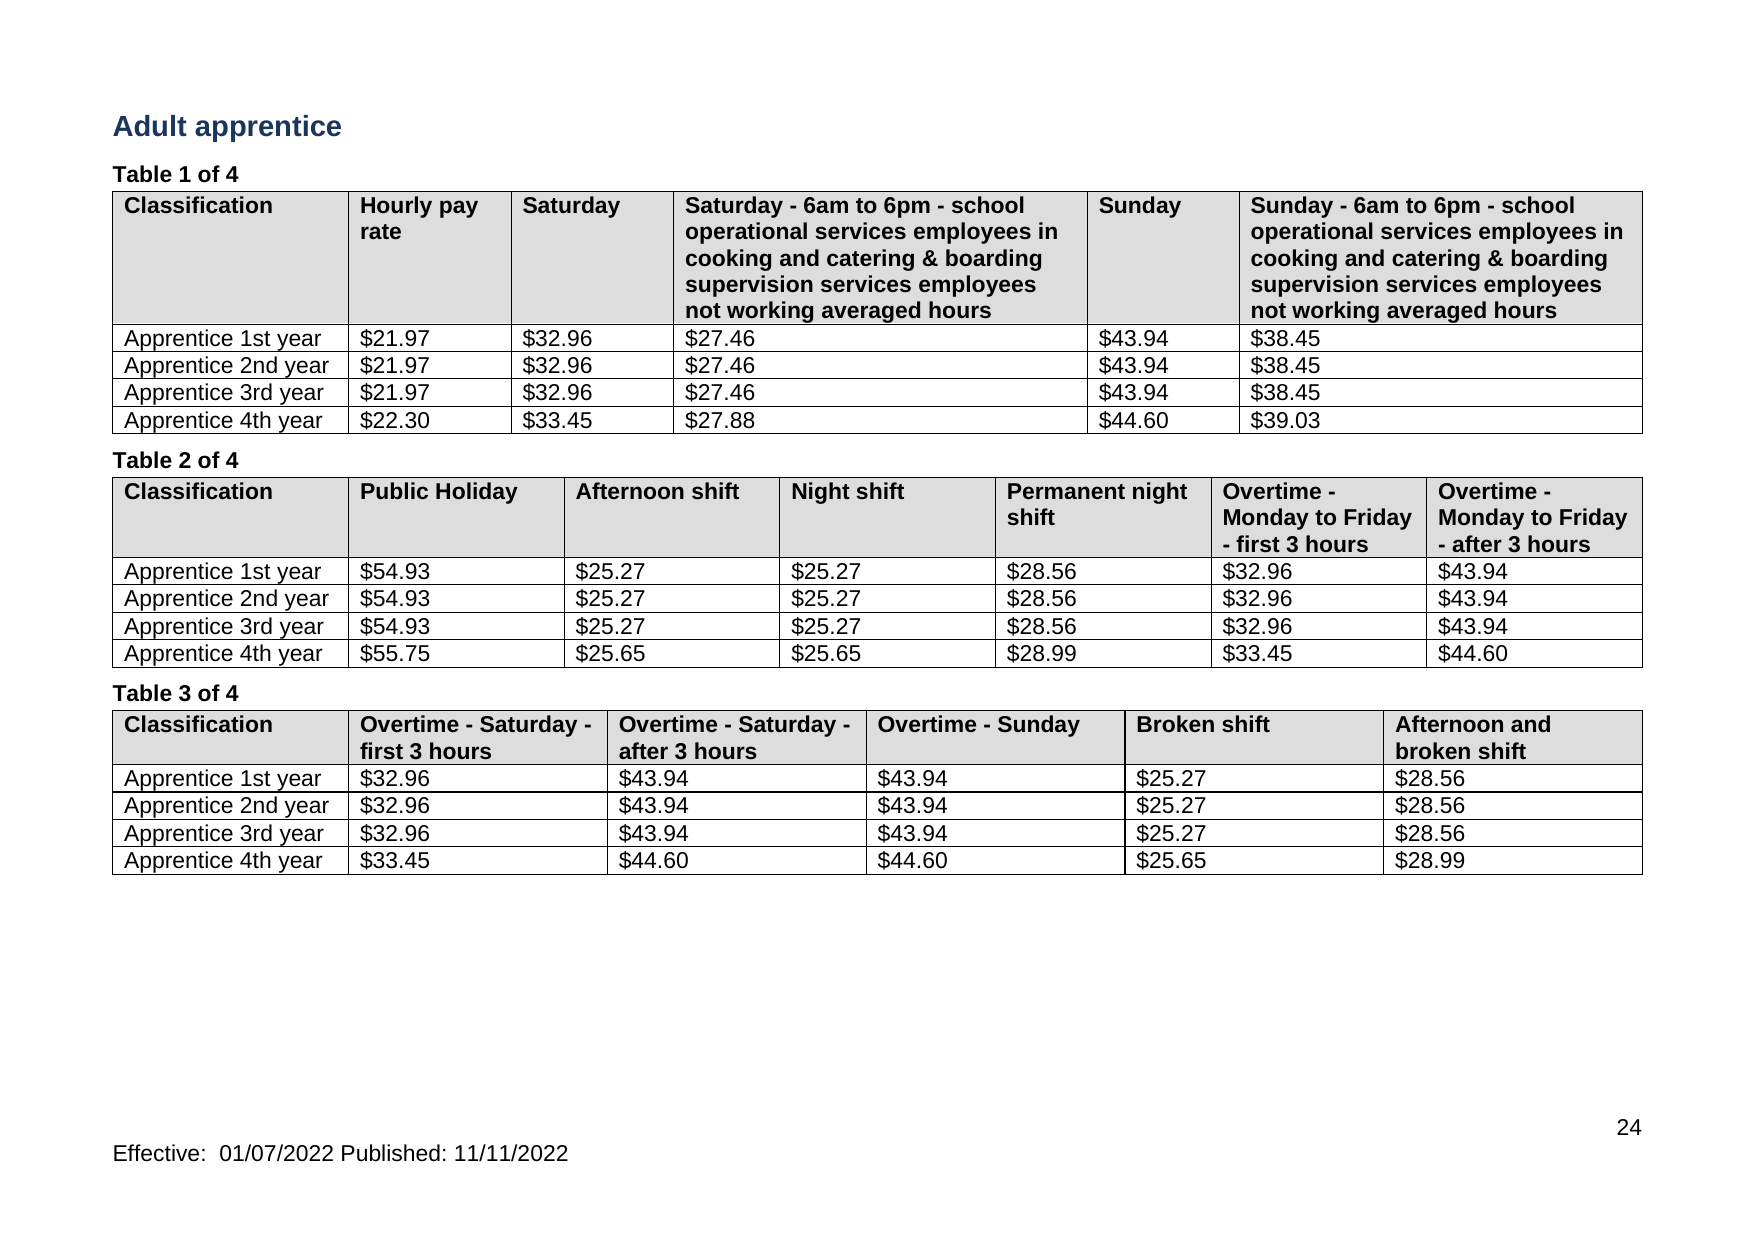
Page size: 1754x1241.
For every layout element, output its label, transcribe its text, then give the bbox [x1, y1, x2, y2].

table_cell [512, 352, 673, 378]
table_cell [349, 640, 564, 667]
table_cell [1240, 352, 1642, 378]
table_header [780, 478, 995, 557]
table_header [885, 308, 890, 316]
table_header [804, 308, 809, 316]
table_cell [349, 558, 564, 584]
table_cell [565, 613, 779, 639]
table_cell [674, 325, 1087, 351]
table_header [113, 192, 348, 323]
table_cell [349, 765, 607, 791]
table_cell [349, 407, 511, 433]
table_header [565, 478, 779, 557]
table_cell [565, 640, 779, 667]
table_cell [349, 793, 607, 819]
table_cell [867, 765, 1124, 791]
subtitle Adult apprentice [112, 109, 1642, 143]
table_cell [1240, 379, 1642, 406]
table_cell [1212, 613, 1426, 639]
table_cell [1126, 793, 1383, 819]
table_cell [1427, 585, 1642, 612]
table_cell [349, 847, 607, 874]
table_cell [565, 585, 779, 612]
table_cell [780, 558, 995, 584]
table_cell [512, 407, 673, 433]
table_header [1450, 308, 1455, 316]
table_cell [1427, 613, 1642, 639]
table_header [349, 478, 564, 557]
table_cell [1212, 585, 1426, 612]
text Table 3 of 4 [112, 680, 1642, 706]
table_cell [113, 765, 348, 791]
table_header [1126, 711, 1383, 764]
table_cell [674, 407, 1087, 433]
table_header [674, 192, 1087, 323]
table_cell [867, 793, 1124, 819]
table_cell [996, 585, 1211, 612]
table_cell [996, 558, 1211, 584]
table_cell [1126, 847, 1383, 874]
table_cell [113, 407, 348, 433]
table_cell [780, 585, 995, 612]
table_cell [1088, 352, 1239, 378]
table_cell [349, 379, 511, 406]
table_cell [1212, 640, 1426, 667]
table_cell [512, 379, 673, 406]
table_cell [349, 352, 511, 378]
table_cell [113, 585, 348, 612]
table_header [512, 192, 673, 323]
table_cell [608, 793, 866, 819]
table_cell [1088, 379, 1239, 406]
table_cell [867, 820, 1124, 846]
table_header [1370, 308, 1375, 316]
text Table 2 of 4 [112, 447, 1642, 473]
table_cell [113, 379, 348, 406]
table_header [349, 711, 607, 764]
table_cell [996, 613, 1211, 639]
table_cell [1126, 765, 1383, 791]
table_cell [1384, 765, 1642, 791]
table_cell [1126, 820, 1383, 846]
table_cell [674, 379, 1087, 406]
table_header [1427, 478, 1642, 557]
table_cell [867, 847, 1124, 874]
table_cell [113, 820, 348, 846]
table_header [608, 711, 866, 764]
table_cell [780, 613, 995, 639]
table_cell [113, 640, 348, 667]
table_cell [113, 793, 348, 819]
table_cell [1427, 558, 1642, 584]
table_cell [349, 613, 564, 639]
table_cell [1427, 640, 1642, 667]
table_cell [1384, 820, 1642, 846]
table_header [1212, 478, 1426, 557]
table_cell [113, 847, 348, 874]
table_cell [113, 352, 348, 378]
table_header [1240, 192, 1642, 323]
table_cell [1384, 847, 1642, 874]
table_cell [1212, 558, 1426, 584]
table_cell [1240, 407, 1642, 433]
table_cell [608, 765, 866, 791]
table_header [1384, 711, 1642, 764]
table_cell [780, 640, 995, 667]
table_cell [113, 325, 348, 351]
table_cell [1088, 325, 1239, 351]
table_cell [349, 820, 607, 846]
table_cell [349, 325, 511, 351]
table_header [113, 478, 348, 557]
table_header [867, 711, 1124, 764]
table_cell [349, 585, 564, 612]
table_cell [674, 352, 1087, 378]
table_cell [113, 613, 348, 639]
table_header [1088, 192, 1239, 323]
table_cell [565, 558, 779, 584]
text Table 1 of 4 [112, 161, 1642, 187]
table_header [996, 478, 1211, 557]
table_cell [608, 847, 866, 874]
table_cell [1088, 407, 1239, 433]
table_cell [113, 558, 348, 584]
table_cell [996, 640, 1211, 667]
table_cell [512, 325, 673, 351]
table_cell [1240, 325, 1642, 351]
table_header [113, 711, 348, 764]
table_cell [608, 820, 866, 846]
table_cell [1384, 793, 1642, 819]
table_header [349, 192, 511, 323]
